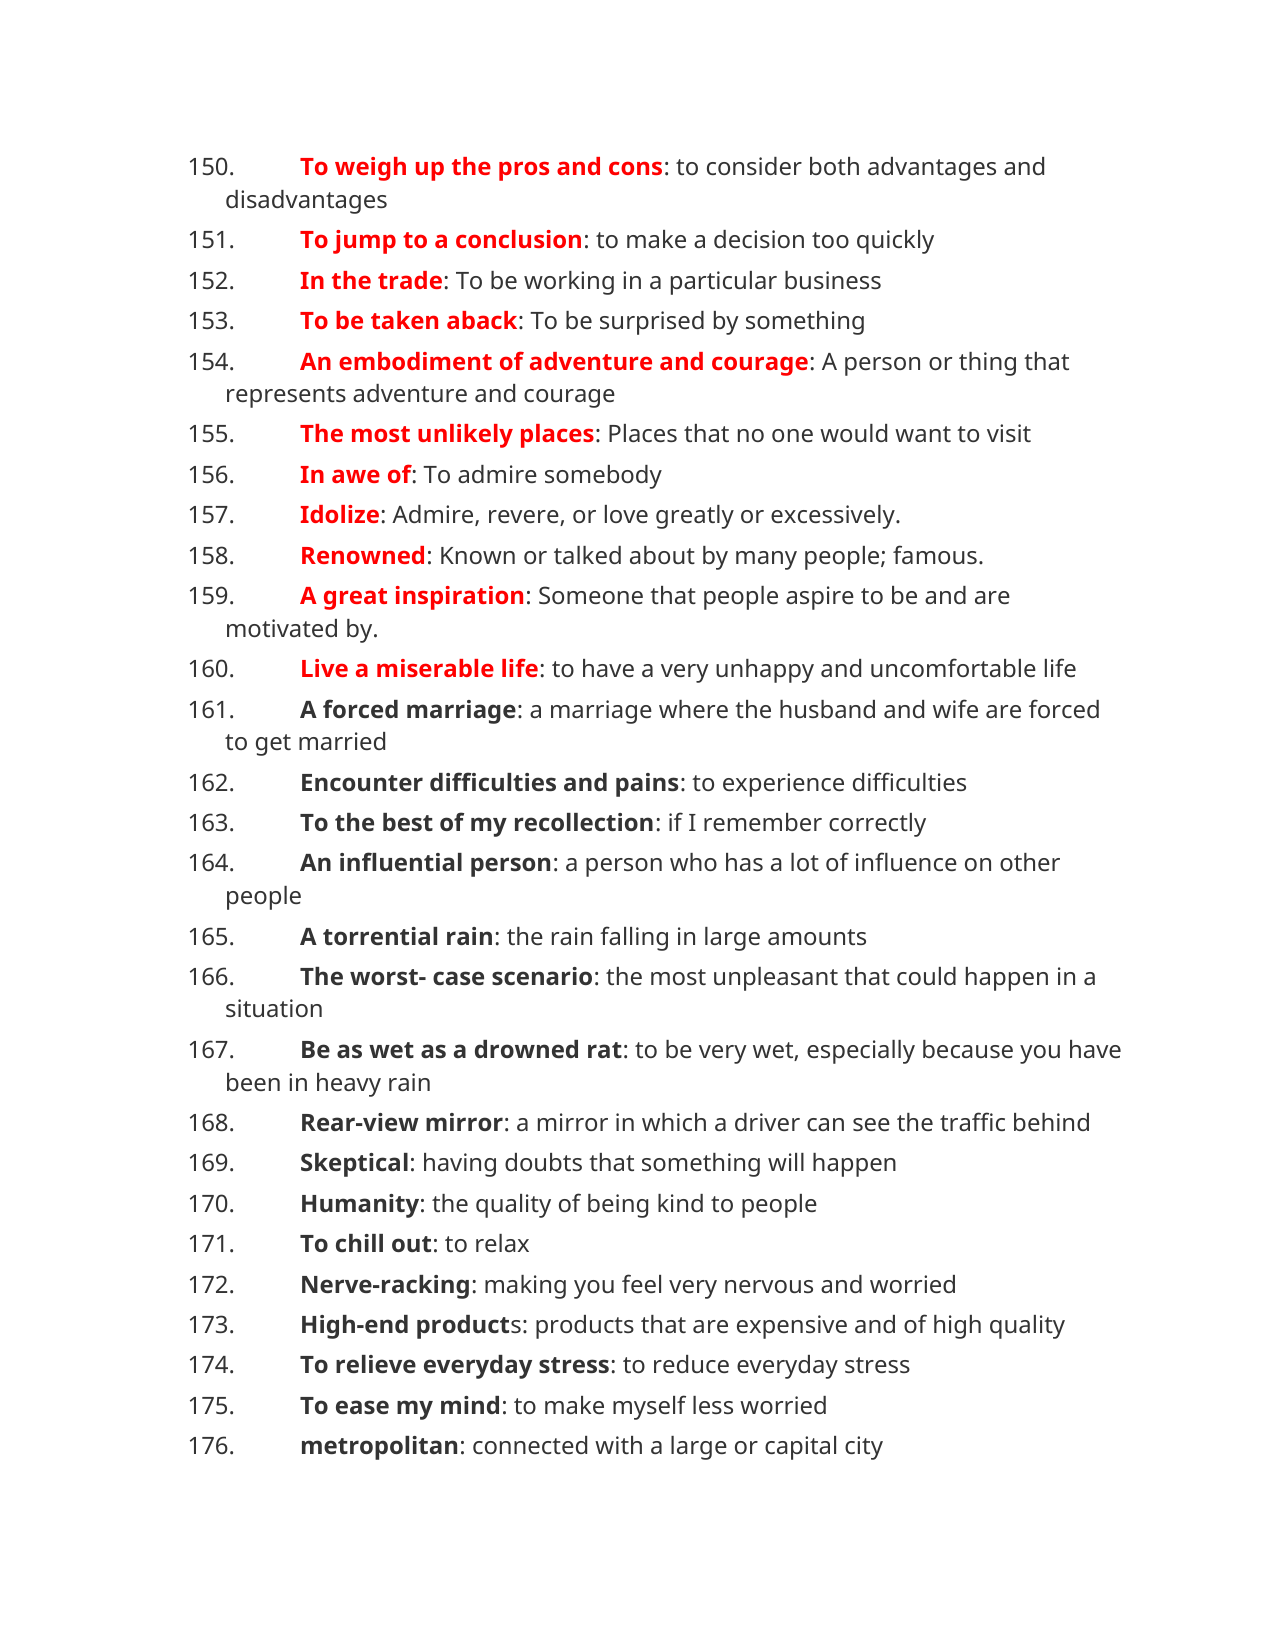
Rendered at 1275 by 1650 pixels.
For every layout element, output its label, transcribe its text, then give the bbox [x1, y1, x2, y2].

list Idolize: Admire, revere, or love greatly or excessively. [187, 498, 1125, 531]
list To weigh up the pros and cons: to consider both advantages and disadvantages [187, 150, 1125, 215]
list metropolitan: connected with a large or capital city [187, 1429, 1125, 1462]
list To relieve everyday stress: to reduce everyday stress [187, 1348, 1125, 1381]
list High-end products: products that are expensive and of high quality [187, 1308, 1125, 1340]
list To the best of my recollection: if I remember correctly [187, 806, 1125, 838]
list To be taken aback: To be surprised by something [187, 304, 1125, 336]
list Live a miserable life: to have a very unhappy and uncomfortable life [187, 652, 1125, 684]
list Nerve-racking: making you feel very nervous and worried [187, 1267, 1125, 1300]
list An embodiment of adventure and courage: A person or thing that represents adventure and courage [187, 344, 1125, 409]
list To ease my mind: to make myself less worried [187, 1389, 1125, 1421]
list Encounter difficulties and pains: to experience difficulties [187, 765, 1125, 798]
list An influential person: a person who has a lot of influence on other people [187, 846, 1125, 911]
list A torrential rain: the rain falling in large amounts [187, 919, 1125, 952]
list In the trade: To be working in a particular business [187, 263, 1125, 296]
list Be as wet as a drowned rat: to be very wet, especially because you have been in heavy rain [187, 1033, 1125, 1098]
list Rear-view mirror: a mirror in which a driver can see the traffic behind [187, 1106, 1125, 1138]
list The worst- case scenario: the most unpleasant that could happen in a situation [187, 960, 1125, 1025]
list Humanity: the quality of being kind to people [187, 1187, 1125, 1219]
list A great inspiration: Someone that people aspire to be and are motivated by. [187, 579, 1125, 644]
list In awe of: To admire somebody [187, 458, 1125, 490]
list To jump to a conclusion: to make a decision too quickly [187, 223, 1125, 256]
list Renowned: Known or talked about by many people; famous. [187, 538, 1125, 571]
list To chill out: to relax [187, 1227, 1125, 1259]
list A forced marriage: a marriage where the husband and wife are forced to get married [187, 692, 1125, 758]
list The most unlikely places: Places that no one would want to visit [187, 417, 1125, 450]
list Skeptical: having doubts that something will happen [187, 1146, 1125, 1179]
